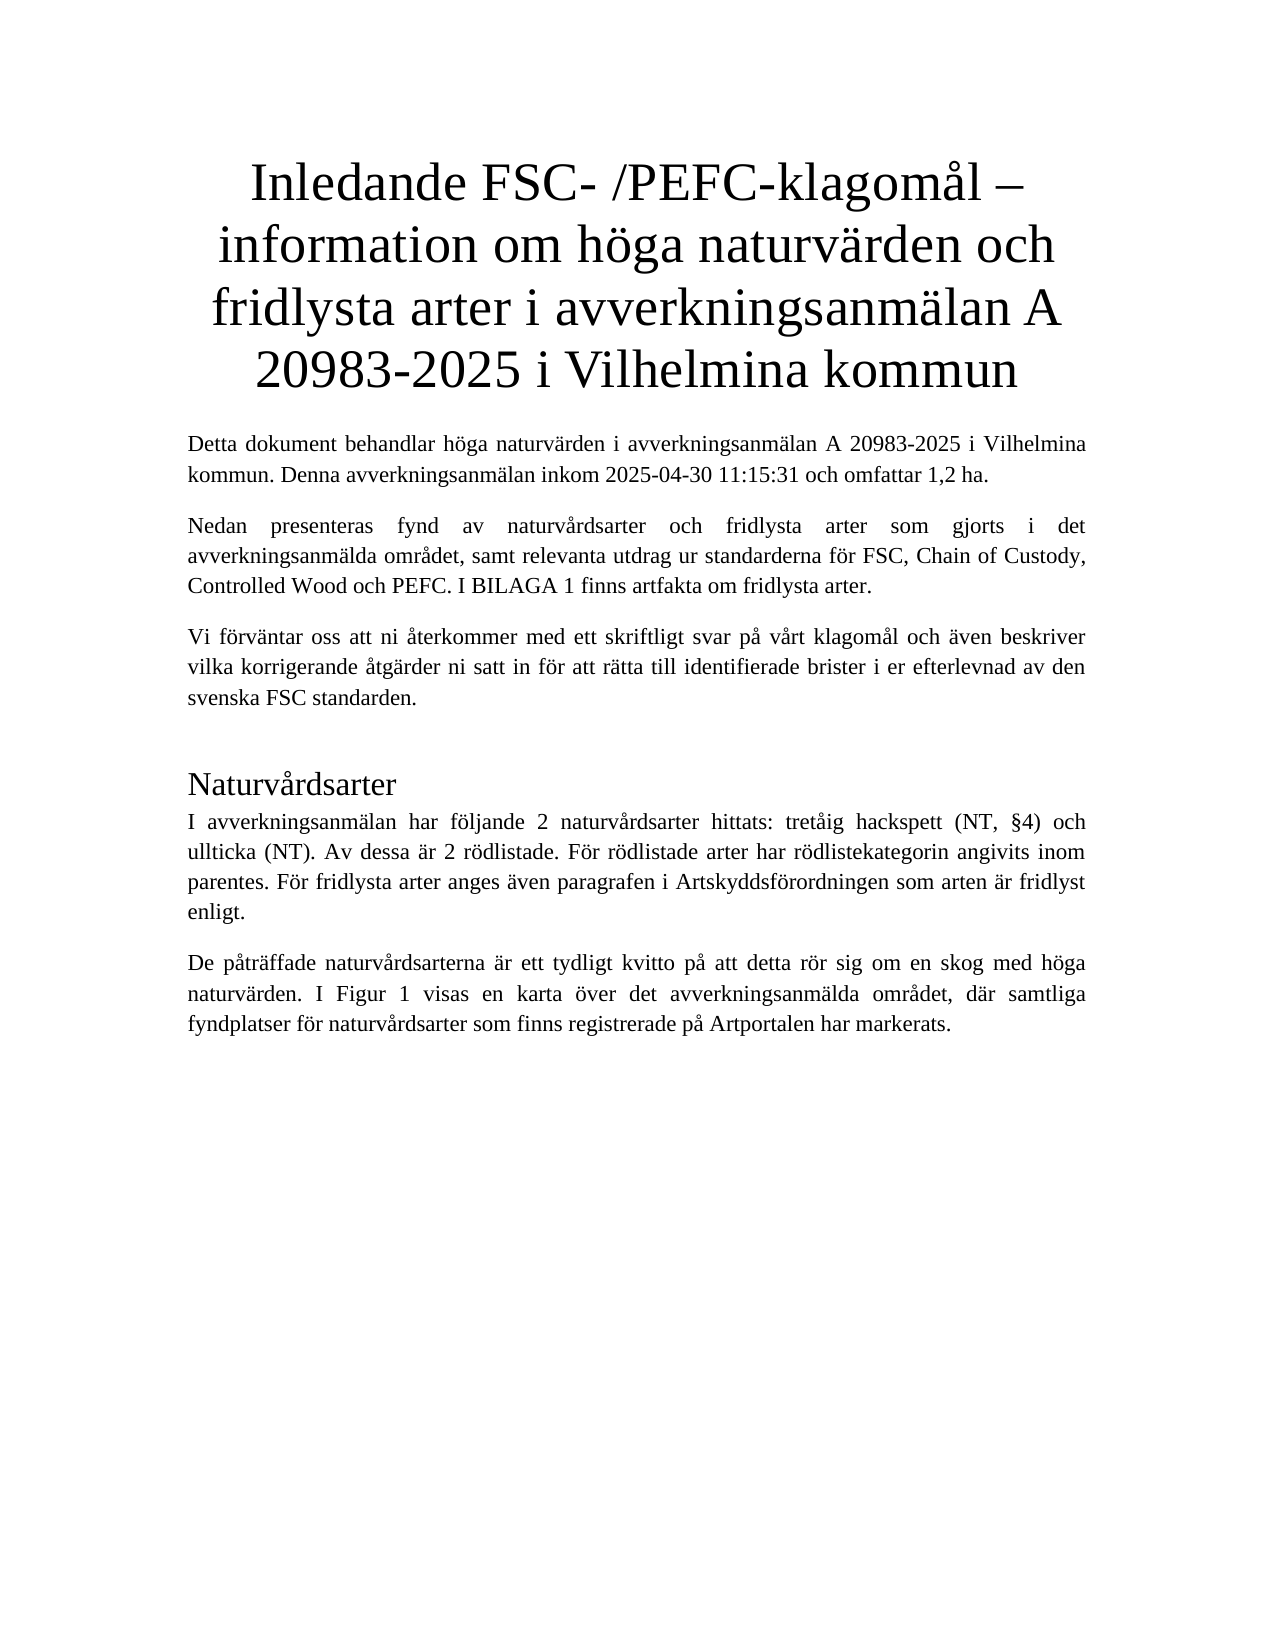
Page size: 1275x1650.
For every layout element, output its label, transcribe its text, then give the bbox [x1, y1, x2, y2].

subtitle Naturvårdsarter [187, 764, 1087, 802]
text Vi förväntar oss att ni återkommer med ett skriftligt svar på vårt klagomål och även beskriver vilka korrigerande åtgärder ni satt in för att rätta till identifierade brister i er efterlevnad av den svenska FSC standarden. [187, 623, 1087, 710]
title Inledande FSC- /PEFC-klagomål – information om höga naturvärden och fridlysta arter i avverkningsanmälan A 20983-2025 i Vilhelmina kommun [187, 150, 1087, 399]
text Nedan presenteras fynd av naturvårdsarter och fridlysta arter som gjorts i det avverkningsanmälda området, samt relevanta utdrag ur standarderna för FSC, Chain of Custody, Controlled Wood och PEFC. I BILAGA 1 finns artfakta om fridlysta arter. [187, 512, 1087, 598]
text Detta dokument behandlar höga naturvärden i avverkningsanmälan A 20983-2025 i Vilhelmina kommun. Denna avverkningsanmälan inkom 2025-04-30 11:15:31 och omfattar 1,2 ha. [187, 430, 1087, 487]
text I avverkningsanmälan har följande 2 naturvårdsarter hittats: tretåig hackspett (NT, §4) och ullticka (NT). Av dessa är 2 rödlistade. För rödlistade arter har rödlistekategorin angivits inom parentes. För fridlysta arter anges även paragrafen i Artskyddsförordningen som arten är fridlyst enligt. [187, 808, 1087, 925]
text De påträffade naturvårdsarterna är ett tydligt kvitto på att detta rör sig om en skog med höga naturvärden. I Figur 1 visas en karta över det avverkningsanmälda området, där samtliga fyndplatser för naturvårdsarter som finns registrerade på Artportalen har markerats. [187, 949, 1087, 1036]
